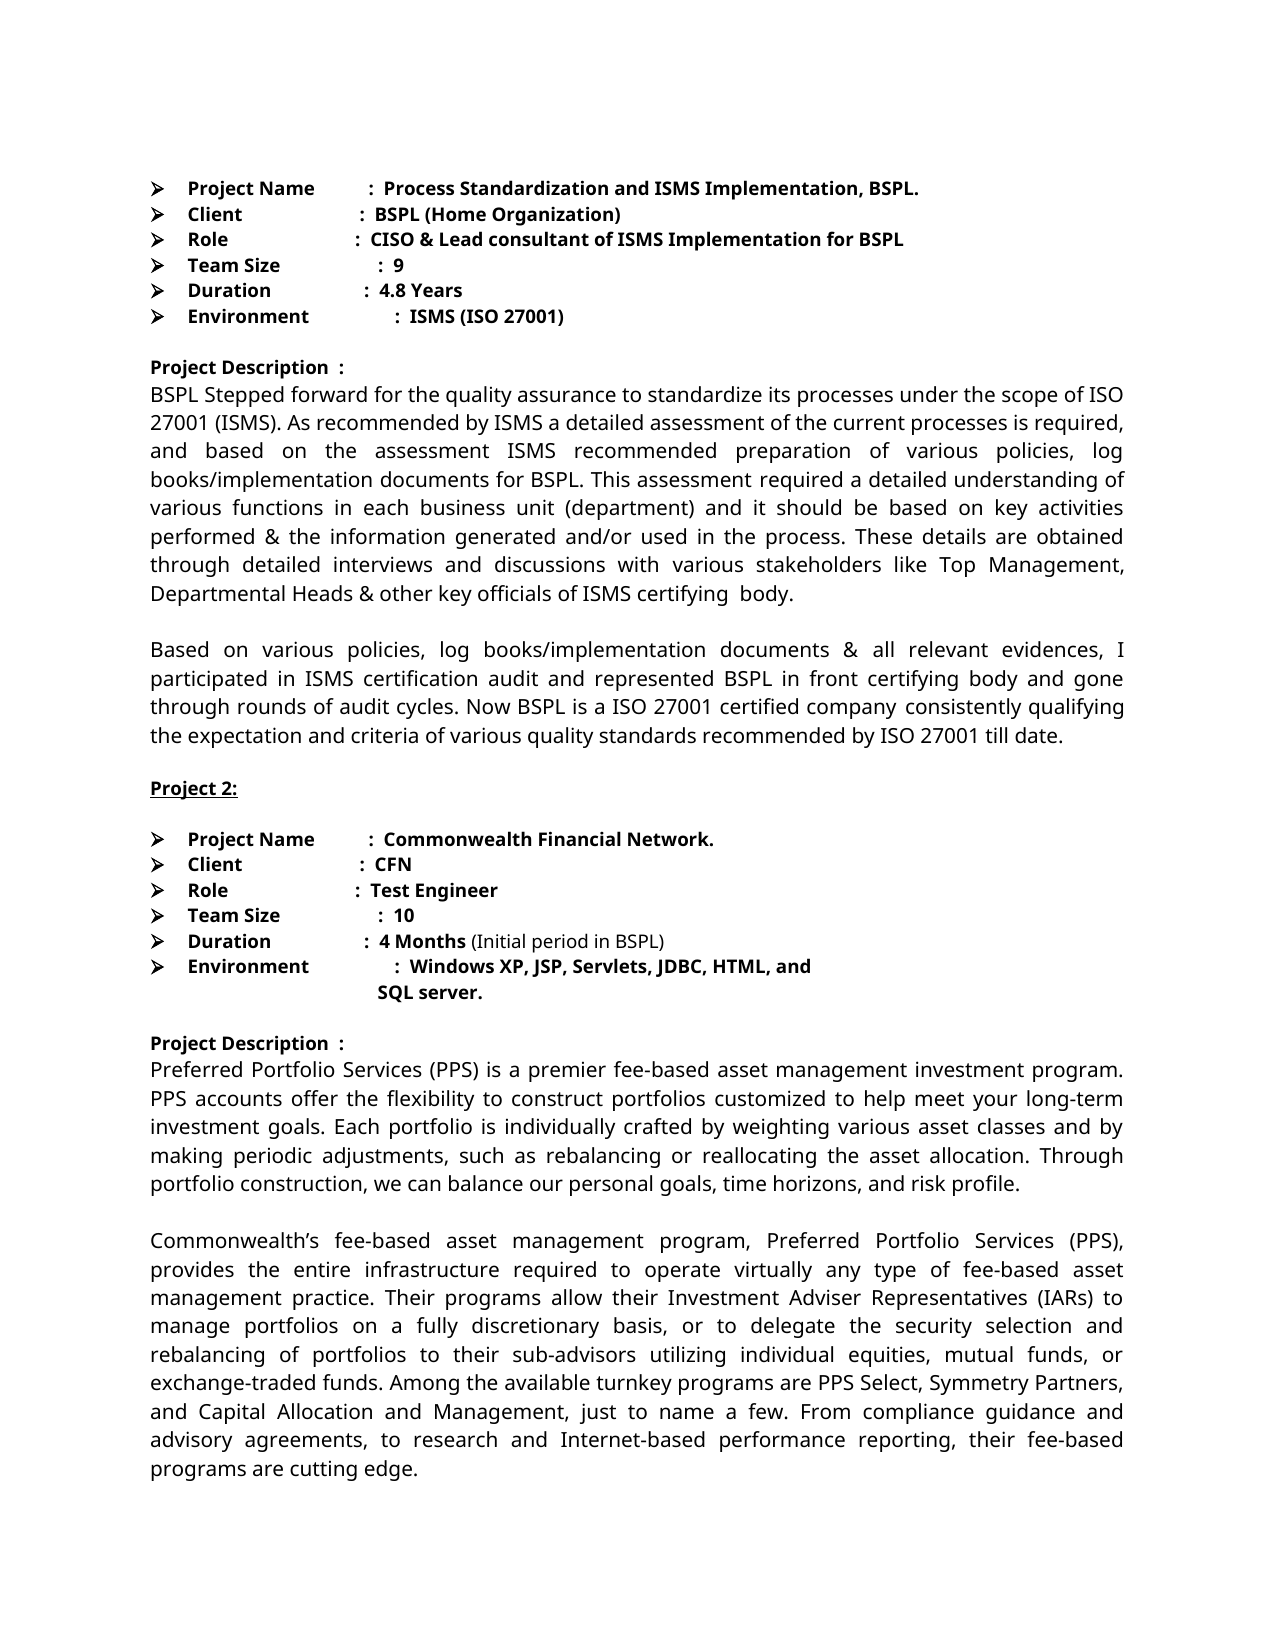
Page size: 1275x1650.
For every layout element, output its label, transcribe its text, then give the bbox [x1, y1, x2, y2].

text Project Description : [150, 354, 1125, 380]
list Project Name : Process Standardization and ISMS Implementation, BSPL. [150, 176, 1125, 201]
text Commonwealth’s fee-based asset management program, Preferred Portfolio Services (PPS), provides the entire infrastructure required to operate virtually any type of fee-based asset management practice. Their programs allow their Investment Adviser Representatives (IARs) to manage portfolios on a fully discretionary basis, or to delegate the security selection and rebalancing of portfolios to their sub-advisors utilizing individual equities, mutual funds, or exchange-traded funds. Among the available turnkey programs are PPS Select, Symmetry Partners, and Capital Allocation and Management, just to name a few. From compliance guidance and advisory agreements, to research and Internet-based performance reporting, their fee-based programs are cutting edge. [150, 1226, 1125, 1482]
list Role : CISO & Lead consultant of ISMS Implementation for BSPL [150, 227, 1125, 252]
list Project Name : Commonwealth Financial Network. [150, 826, 1125, 851]
list Team Size : 10 [150, 902, 1125, 928]
text SQL server. [231, 979, 1125, 1004]
text BSPL Stepped forward for the quality assurance to standardize its processes under the scope of ISO 27001 (ISMS). As recommended by ISMS a detailed assessment of the current processes is required, and based on the assessment ISMS recommended preparation of various policies, log books/implementation documents for BSPL. This assessment required a detailed understanding of various functions in each business unit (department) and it should be based on key activities performed & the information generated and/or used in the process. These details are obtained through detailed interviews and discussions with various stakeholders like Top Management, Departmental Heads & other key officials of ISMS certifying body. [150, 380, 1125, 607]
text Project Description : [150, 1030, 1125, 1056]
list Duration : 4.8 Years [150, 278, 1125, 303]
list Team Size : 9 [150, 252, 1125, 278]
list Environment : ISMS (ISO 27001) [150, 303, 1125, 329]
list Role : Test Engineer [150, 877, 1125, 902]
text Project 2: [150, 775, 1125, 800]
list Environment : Windows XP, JSP, Servlets, JDBC, HTML, and [150, 953, 1125, 979]
text Preferred Portfolio Services (PPS) is a premier fee-based asset management investment program. PPS accounts offer the flexibility to construct portfolios customized to help meet your long-term investment goals. Each portfolio is individually crafted by weighting various asset classes and by making periodic adjustments, such as rebalancing or reallocating the asset allocation. Through portfolio construction, we can balance our personal goals, time horizons, and risk profile. [150, 1056, 1125, 1198]
list Duration : 4 Months (Initial period in BSPL) [150, 928, 1125, 953]
list Client : BSPL (Home Organization) [150, 201, 1125, 227]
list Client : CFN [150, 851, 1125, 877]
text Based on various policies, log books/implementation documents & all relevant evidences, I participated in ISMS certification audit and represented BSPL in front certifying body and gone through rounds of audit cycles. Now BSPL is a ISO 27001 certified company consistently qualifying the expectation and criteria of various quality standards recommended by ISO 27001 till date. [150, 636, 1125, 749]
